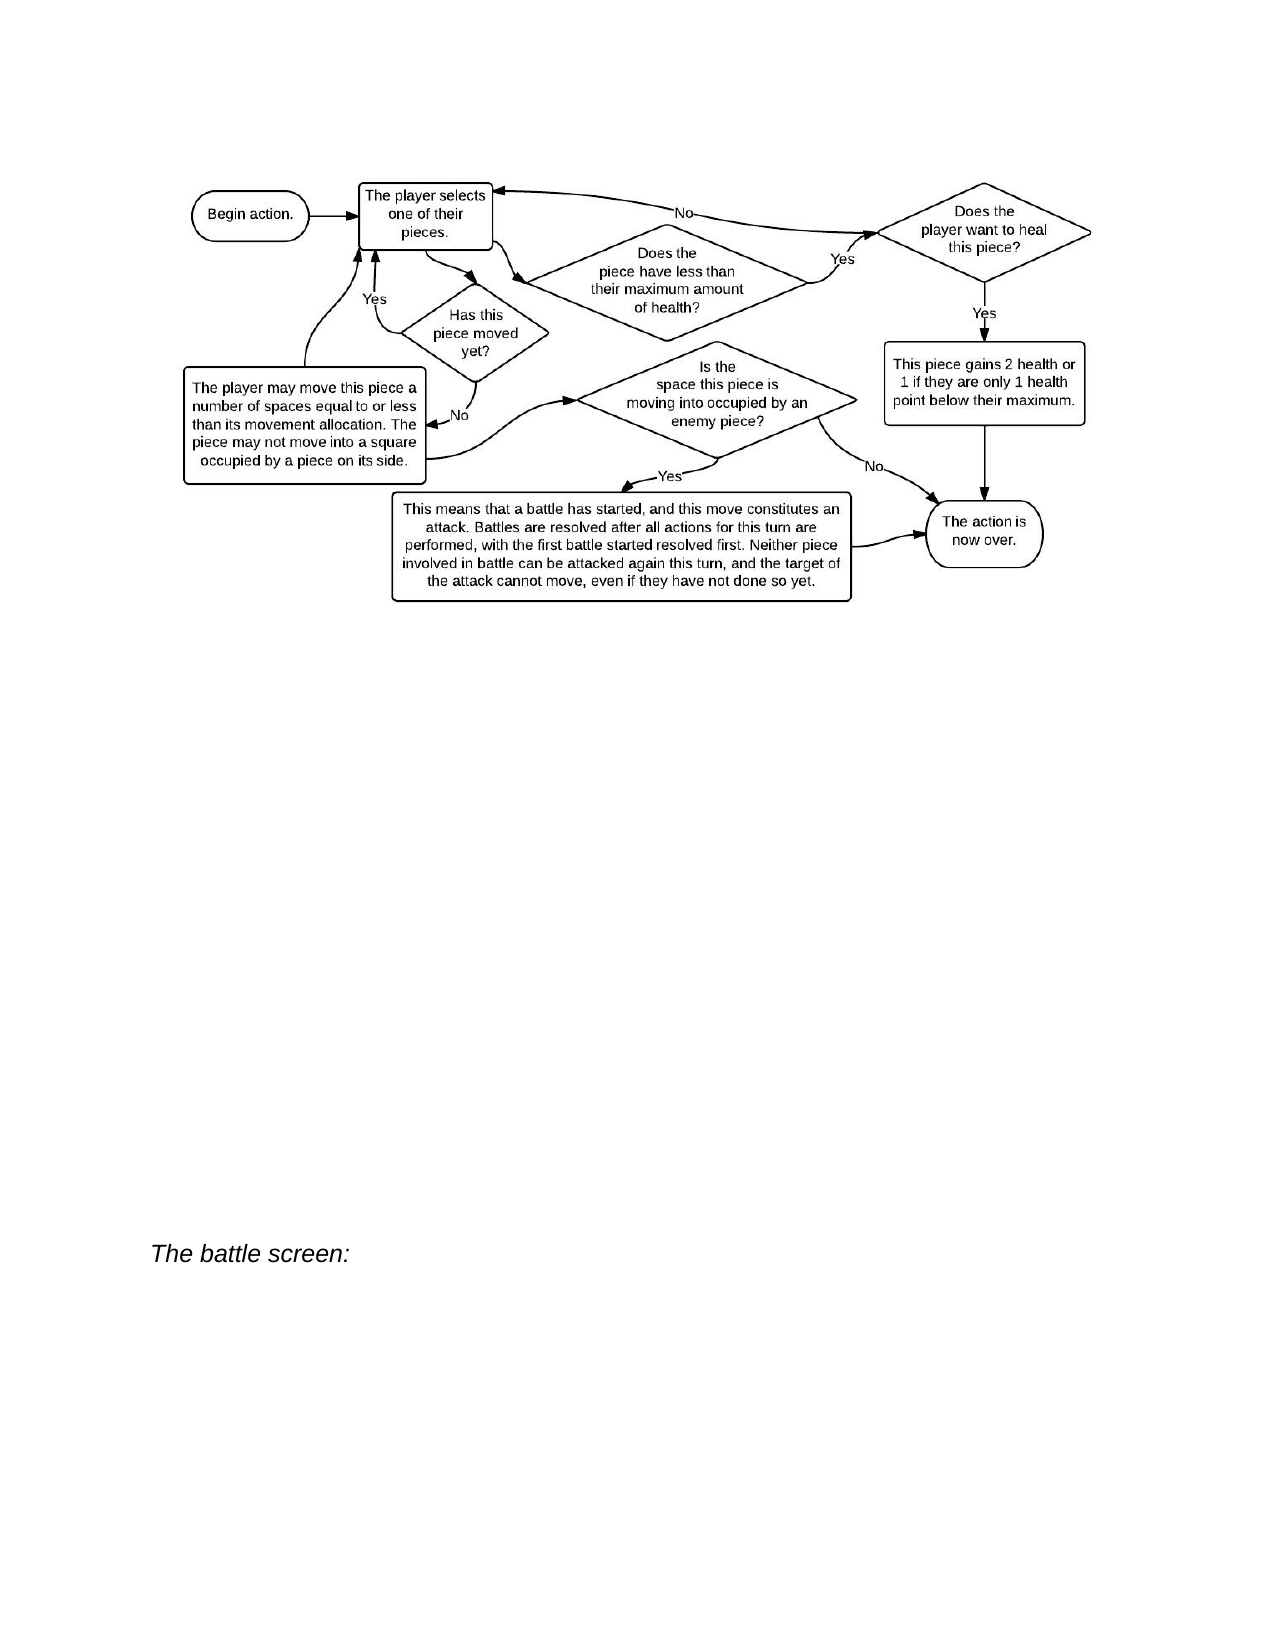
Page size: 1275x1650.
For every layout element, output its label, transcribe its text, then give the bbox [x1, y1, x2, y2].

text The battle screen: [150, 1239, 1125, 1268]
picture [150, 150, 1125, 634]
